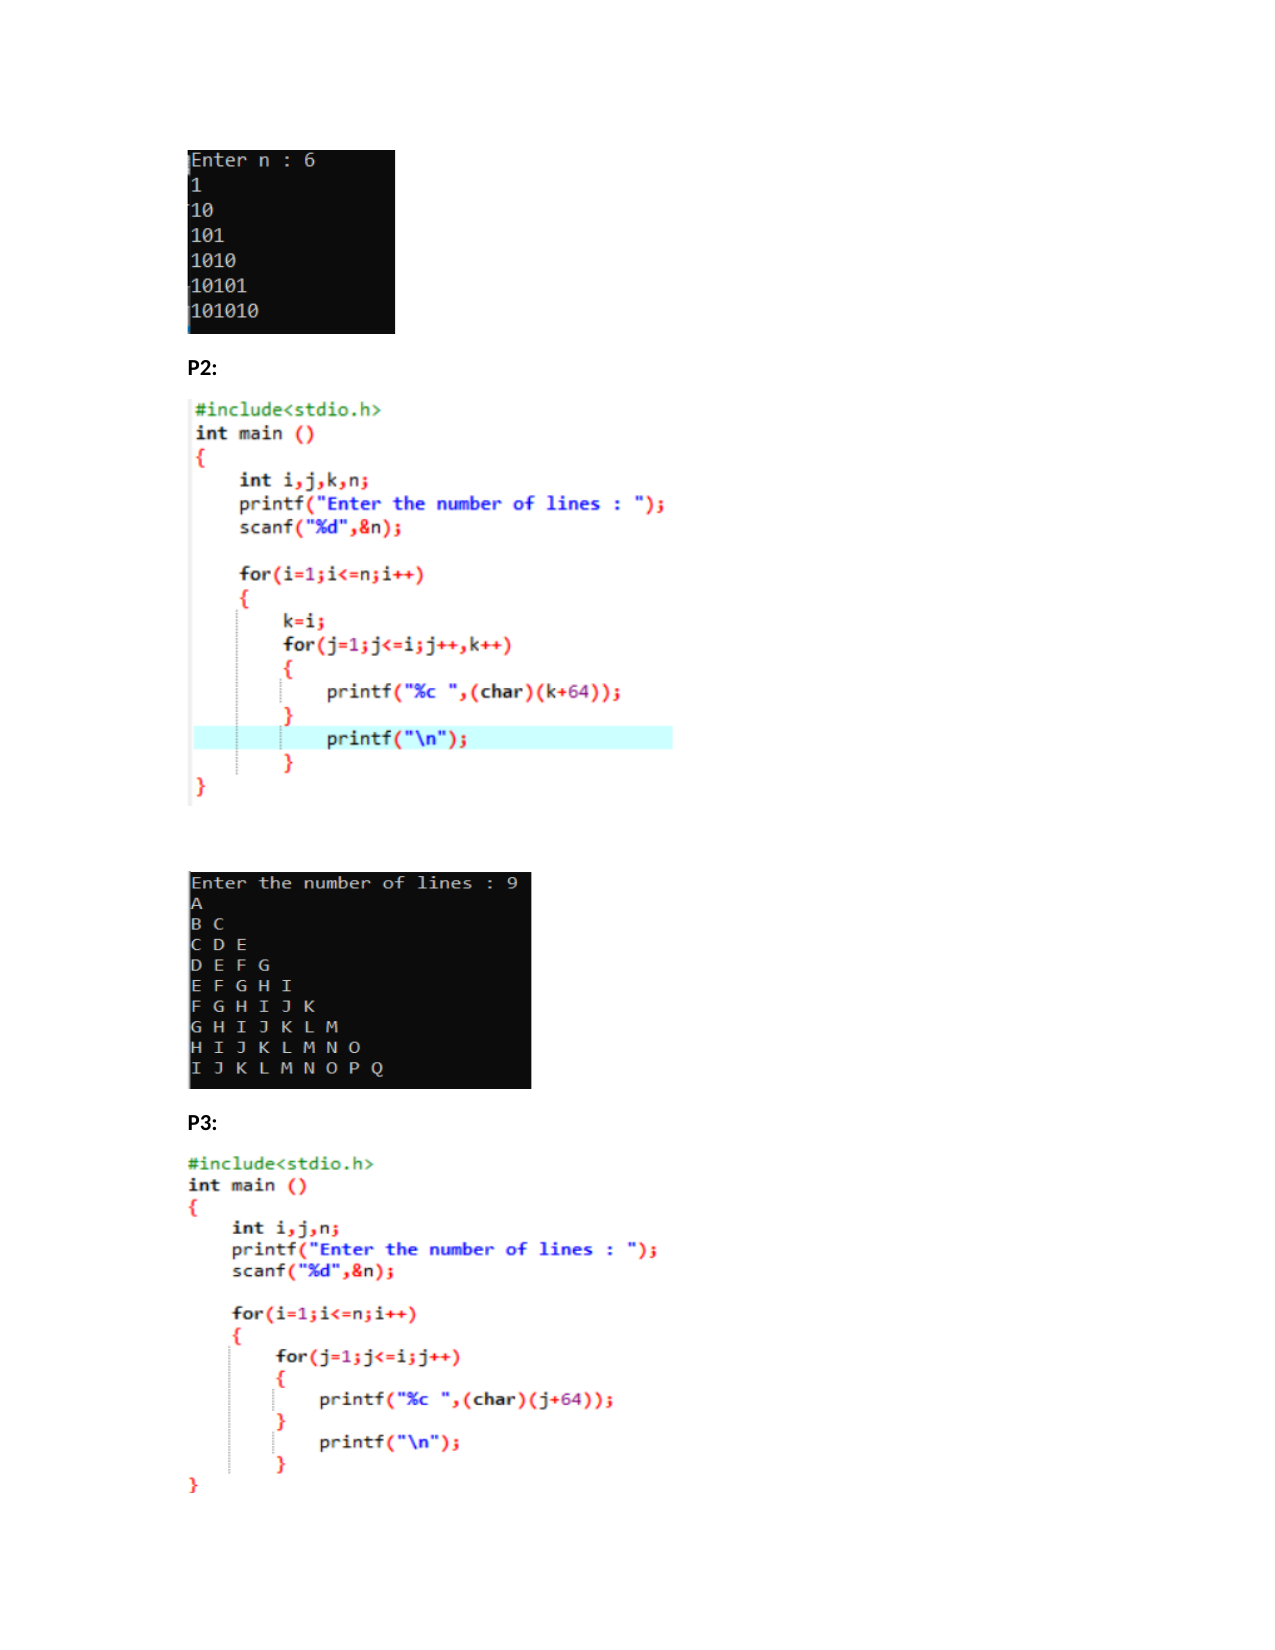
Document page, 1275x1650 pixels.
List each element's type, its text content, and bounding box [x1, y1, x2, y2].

picture [187, 1154, 672, 1493]
text P3: [187, 1108, 1125, 1136]
text P2: [187, 353, 1125, 381]
picture [187, 150, 395, 334]
picture [187, 871, 532, 1089]
picture [187, 399, 673, 806]
